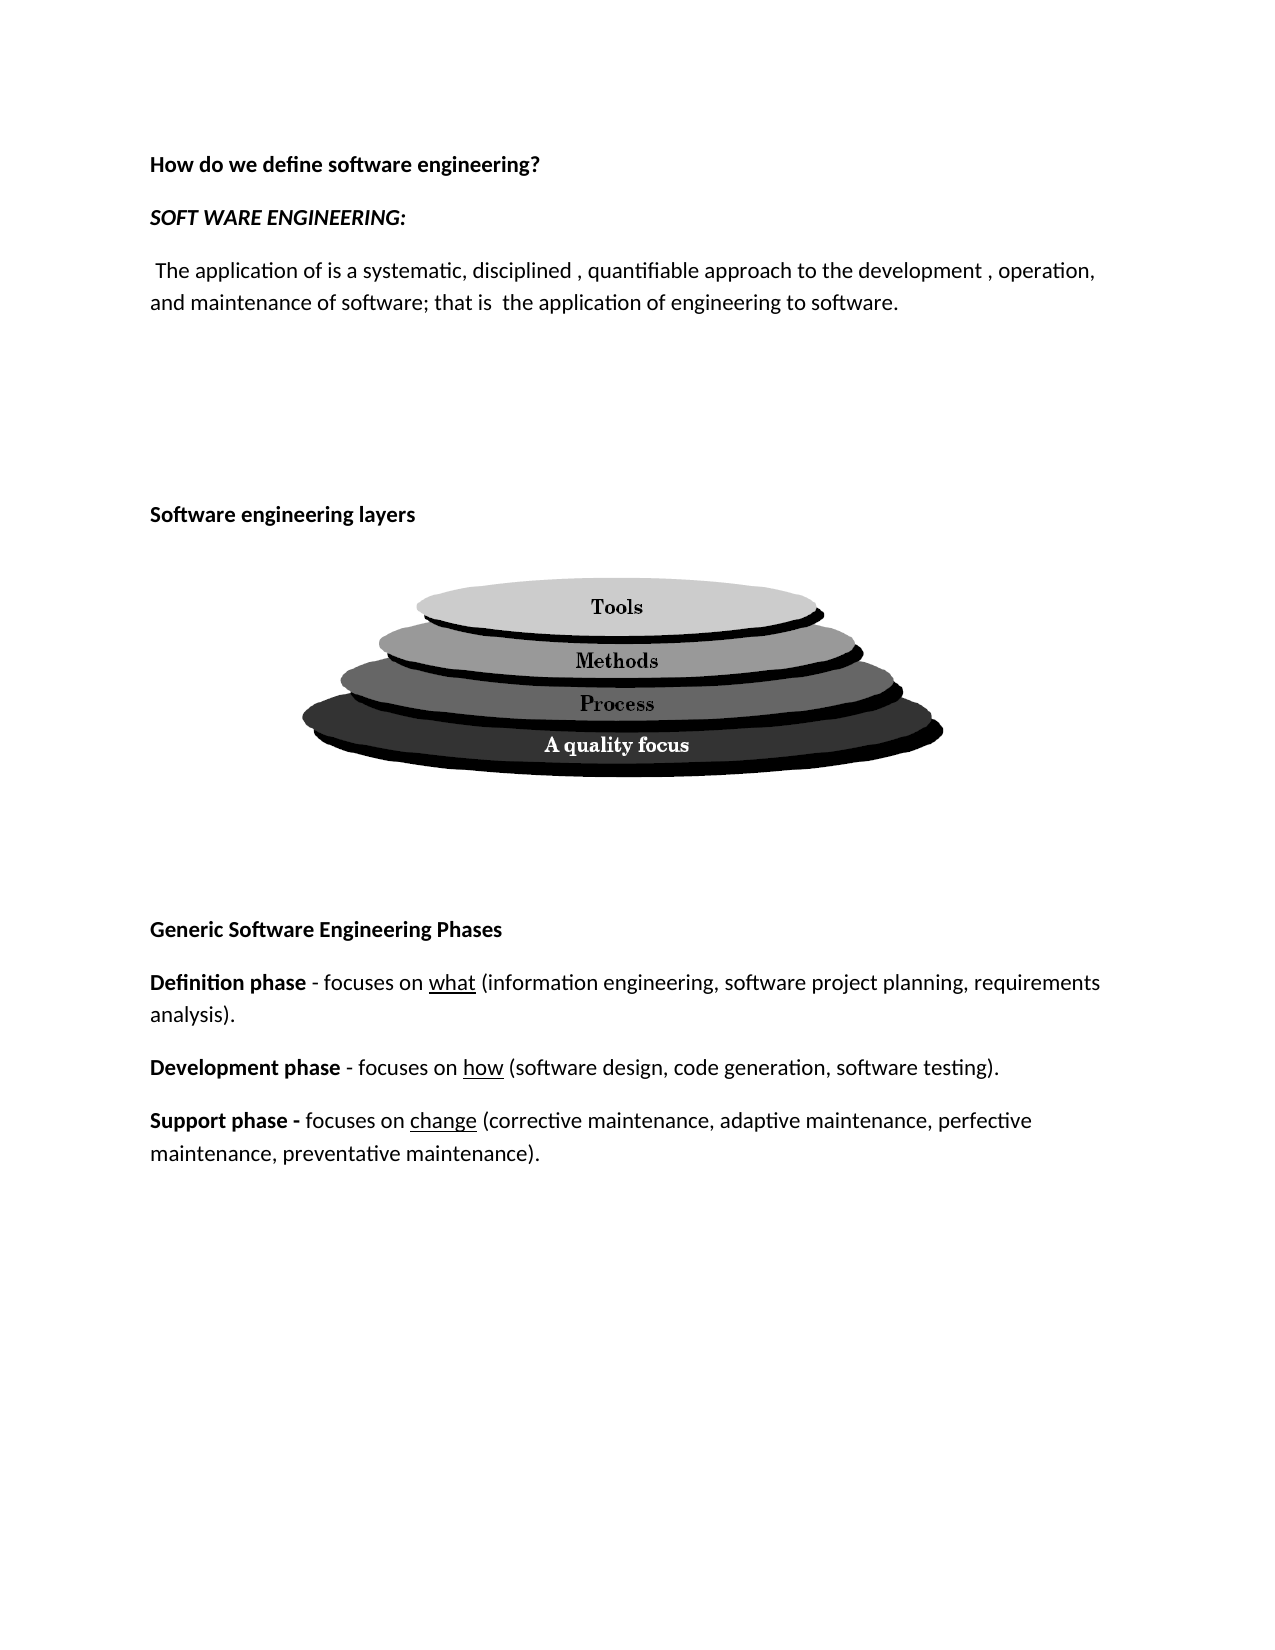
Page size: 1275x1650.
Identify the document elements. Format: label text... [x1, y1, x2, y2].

text Development phase - focuses on how (software design, code generation, software testing). [150, 1053, 1125, 1081]
text The application of is a systematic, disciplined , quantifiable approach to the development , operation, and maintenance of software; that is the application of engineering to software. [150, 256, 1125, 316]
text SOFT WARE ENGINEERING: [150, 203, 1125, 231]
text Software engineering layers [150, 500, 1125, 528]
text How do we define software engineering? [150, 150, 1125, 178]
text Definition phase - focuses on what (information engineering, software project planning, requirements analysis). [150, 968, 1125, 1028]
text Support phase - focuses on change (corrective maintenance, adaptive maintenance, perfective maintenance, preventative maintenance). [150, 1106, 1125, 1167]
text Generic Software Engineering Phases [150, 915, 1125, 943]
